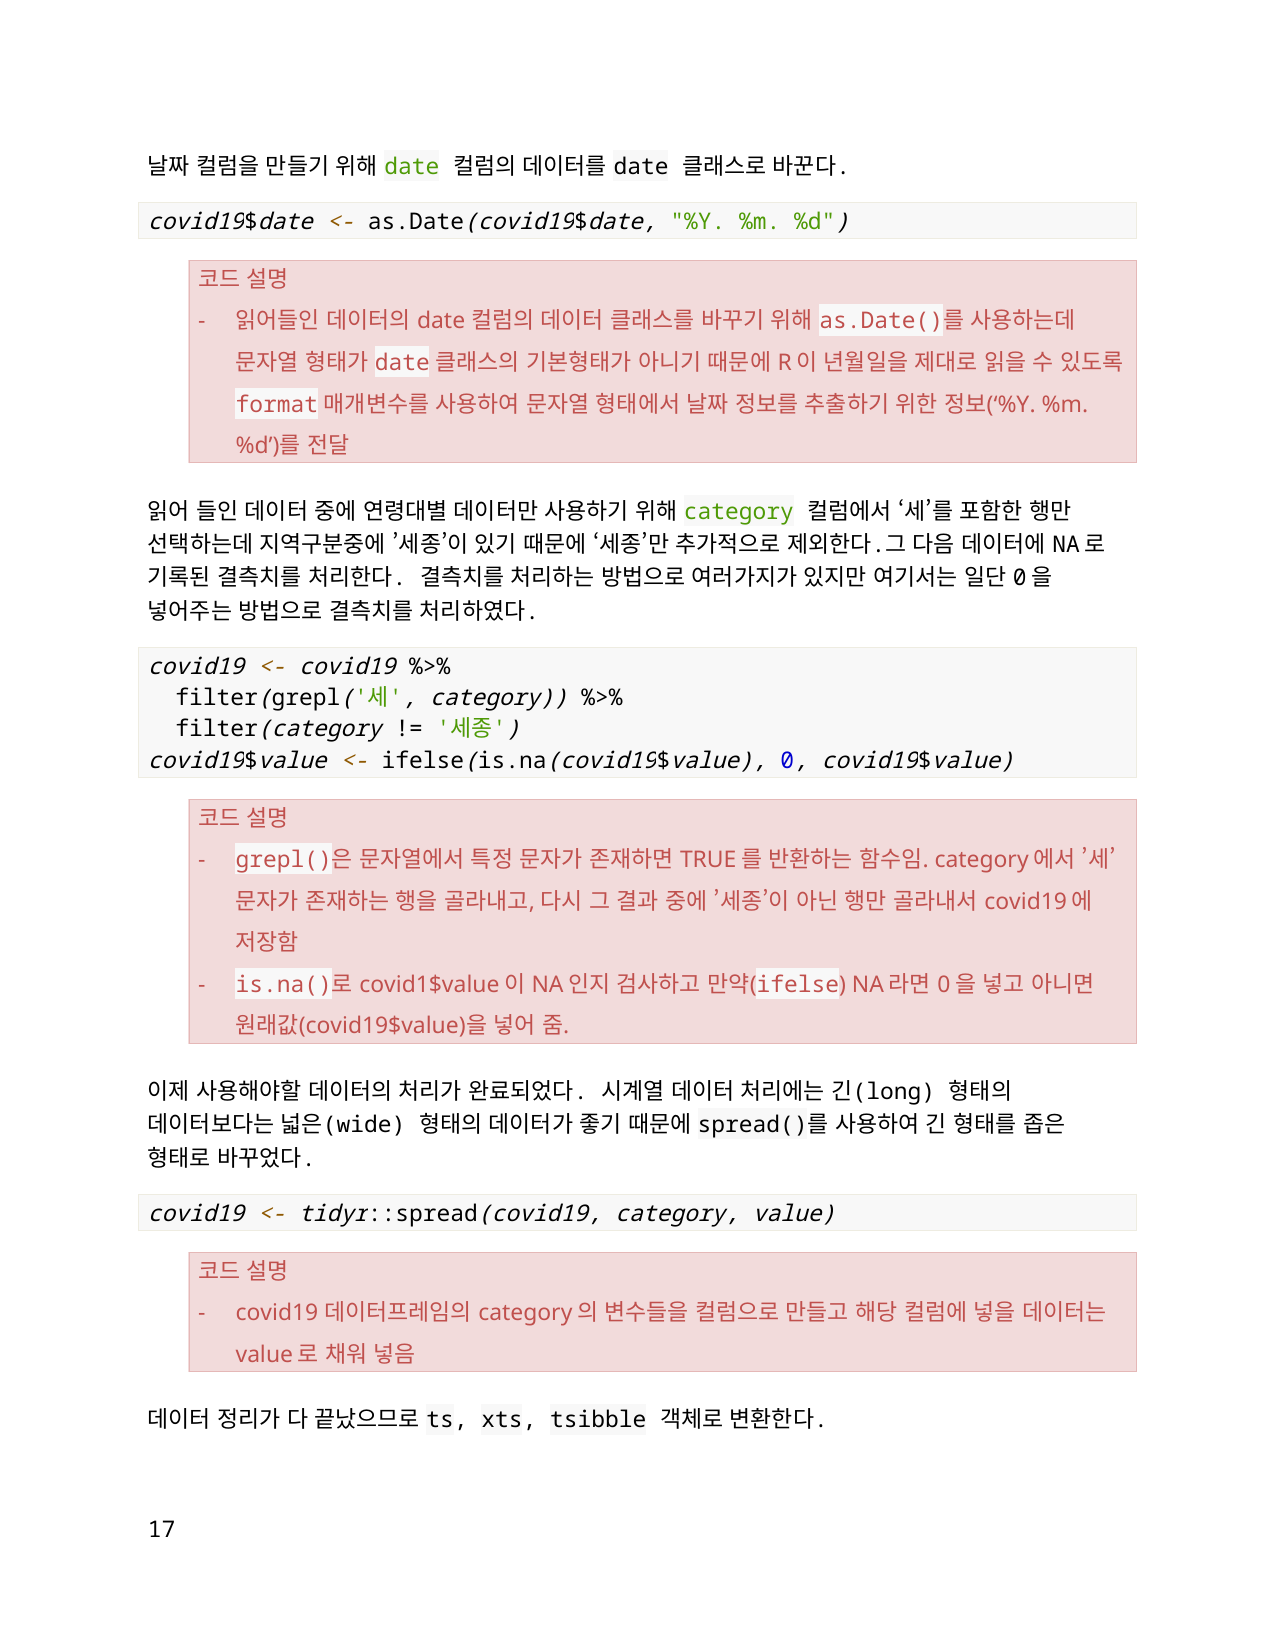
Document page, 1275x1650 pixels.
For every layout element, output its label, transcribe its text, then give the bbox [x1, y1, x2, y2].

text 코드 설명 [190, 261, 1136, 294]
text covid19 <- tidyr::spread(covid19, category, value) [139, 1195, 1136, 1230]
list 읽어들인 데이터의 date 컬럼의 데이터 클래스를 바꾸기 위해 as.Date()를 사용하는데 문자열 형태가 date 클래스의 기본형태가 아니기 때문에 R이 년월일을 제대로 읽을 수 있도록 format 매개변수를 사용하여 문자열 형태에서 날짜 정보를 추출하기 위한 정보(‘%Y. %m. %d’)를 전달 [190, 299, 1136, 462]
text 코드 설명 [190, 1253, 1136, 1286]
text 데이터 정리가 다 끝났으므로 ts, xts, tsibble 객체로 변환한다. [148, 1401, 1127, 1435]
text 코드 설명 [190, 800, 1136, 833]
text 읽어 들인 데이터 중에 연령대별 데이터만 사용하기 위해 category 컬럼에서 ‘세’를 포함한 행만 선택하는데 지역구분중에 ’세종’이 있기 때문에 ‘세종’만 추가적으로 제외한다.그 다음 데이터에 NA로 기록된 결측치를 처리한다. 결측치를 처리하는 방법으로 여러가지가 있지만 여기서는 일단 0을 넣어주는 방법으로 결측치를 처리하였다. [148, 493, 1127, 626]
list grepl()은 문자열에서 특정 문자가 존재하면 TRUE를 반환하는 함수임. category에서 ’세’문자가 존재하는 행을 골라내고, 다시 그 결과 중에 ’세종’이 아닌 행만 골라내서 covid19에 저장함 [190, 838, 1136, 957]
list is.na()로 covid1$value이 NA인지 검사하고 만약(ifelse) NA라면 0을 넣고 아니면 원래값(covid19$value)을 넣어 줌. [190, 962, 1136, 1043]
text 날짜 컬럼을 만들기 위해 date 컬럼의 데이터를 date 클래스로 바꾼다. [148, 148, 1127, 181]
text 이제 사용해야할 데이터의 처리가 완료되었다. 시계열 데이터 처리에는 긴(long) 형태의 데이터보다는 넓은(wide) 형태의 데이터가 좋기 때문에 spread()를 사용하여 긴 형태를 좁은 형태로 바꾸었다. [148, 1073, 1127, 1173]
text covid19 <- covid19 %>% filter(grepl('세', category)) %>% filter(category != '세종') covid19$value <- ifelse(is.na(covid19$value), 0, covid19$value) [139, 648, 1136, 777]
list covid19 데이터프레임의 category의 변수들을 컬럼으로 만들고 해당 컬럼에 넣을 데이터는 value로 채워 넣음 [190, 1291, 1136, 1371]
text covid19$date <- as.Date(covid19$date, "%Y. %m. %d") [139, 203, 1136, 238]
